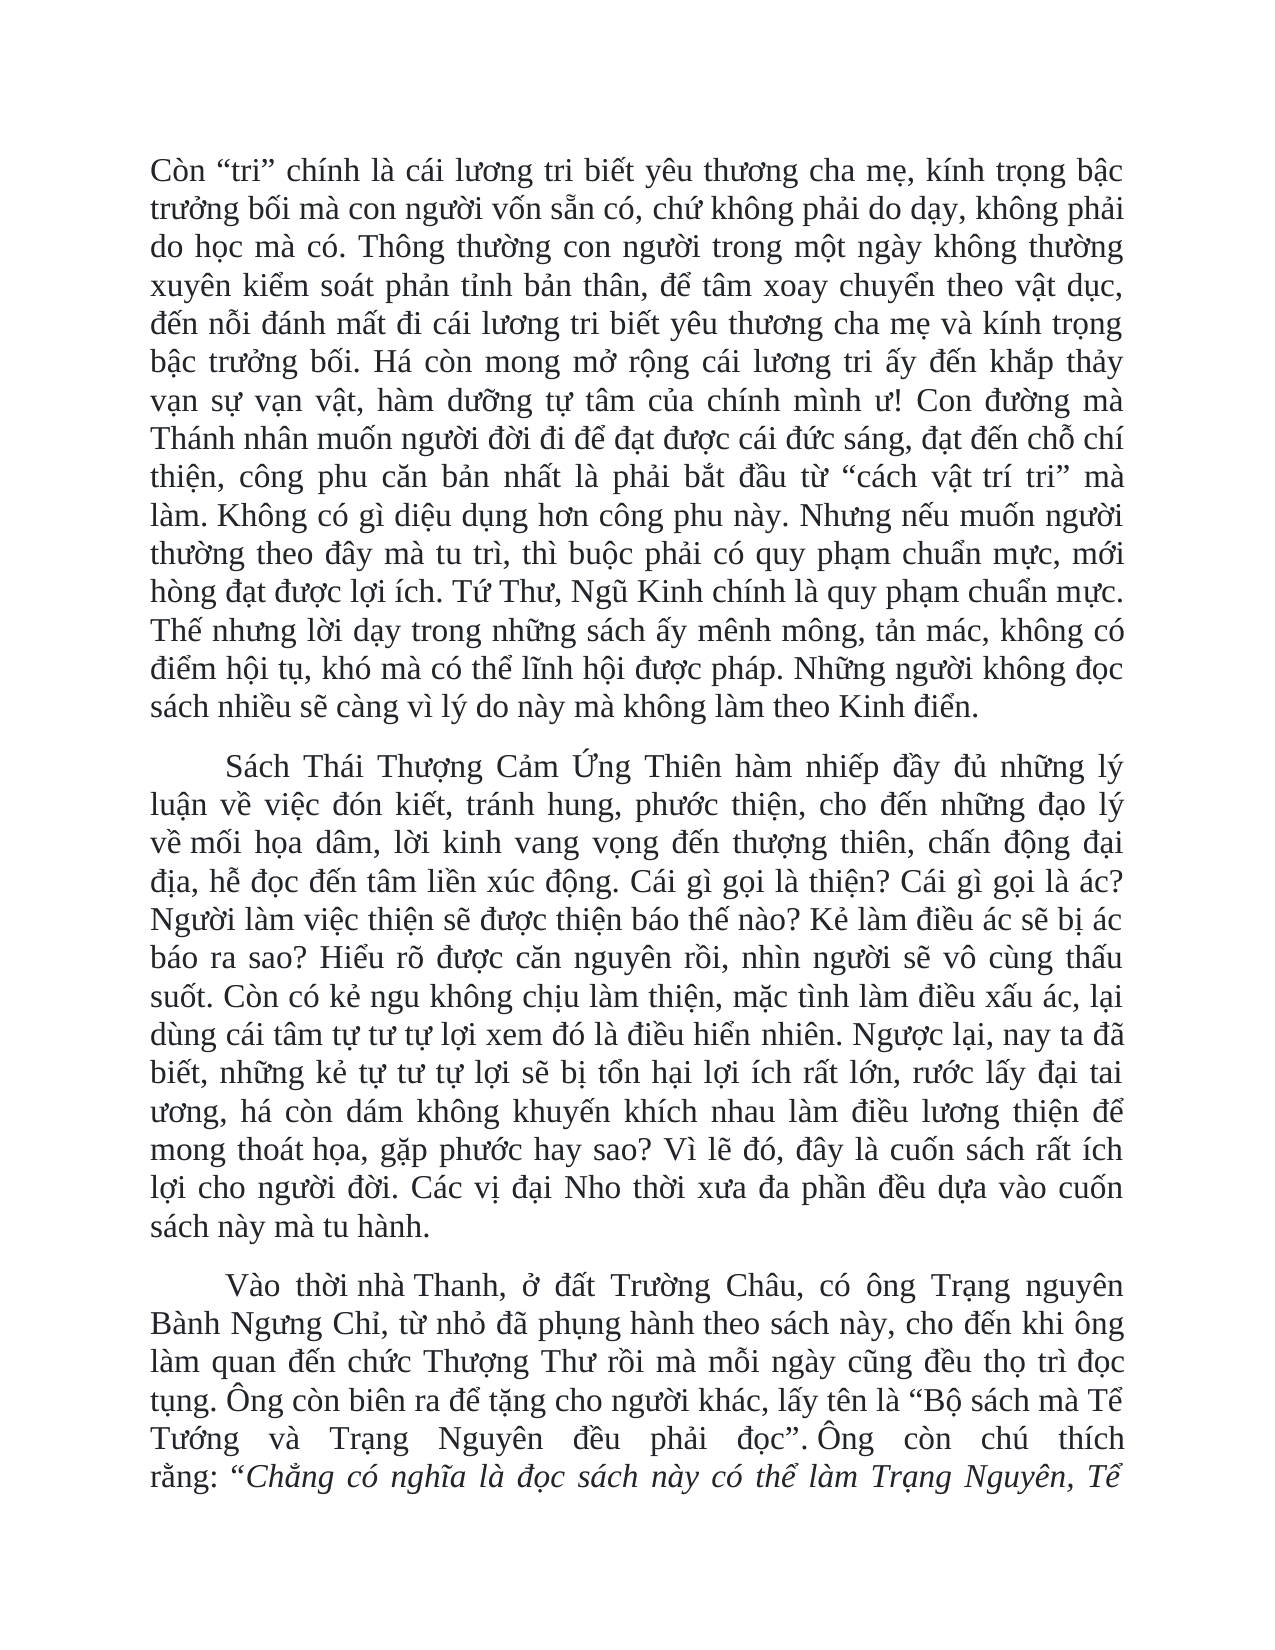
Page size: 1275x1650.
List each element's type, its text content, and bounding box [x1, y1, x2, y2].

text Sách Thái Thượng Cảm Ứng Thiên hàm nhiếp đầy đủ những lý luận về việc đón kiết, tránh hung, phước thiện, cho đến những đạo lý về mối họa dâm, lời kinh vang vọng đến thượng thiên, chấn động đại địa, hễ đọc đến tâm liền xúc động. Cái gì gọi là thiện? Cái gì gọi là ác? Người làm việc thiện sẽ được thiện báo thế nào? Kẻ làm điều ác sẽ bị ác báo ra sao? Hiểu rõ được căn nguyên rồi, nhìn người sẽ vô cùng thấu suốt. Còn có kẻ ngu không chịu làm thiện, mặc tình làm điều xấu ác, lại dùng cái tâm tự tư tự lợi xem đó là điều hiển nhiên. Ngược lại, nay ta đã biết, những kẻ tự tư tự lợi sẽ bị tổn hại lợi ích rất lớn, rước lấy đại tai ương, há còn dám không khuyến khích nhau làm điều lương thiện để mong thoát họa, gặp phước hay sao? Vì lẽ đó, đây là cuốn sách rất ích lợi cho người đời. Các vị đại Nho thời xưa đa phần đều dựa vào cuốn sách này mà tu hành. [150, 746, 1125, 1244]
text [150, 1265, 1125, 1495]
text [150, 150, 1125, 725]
